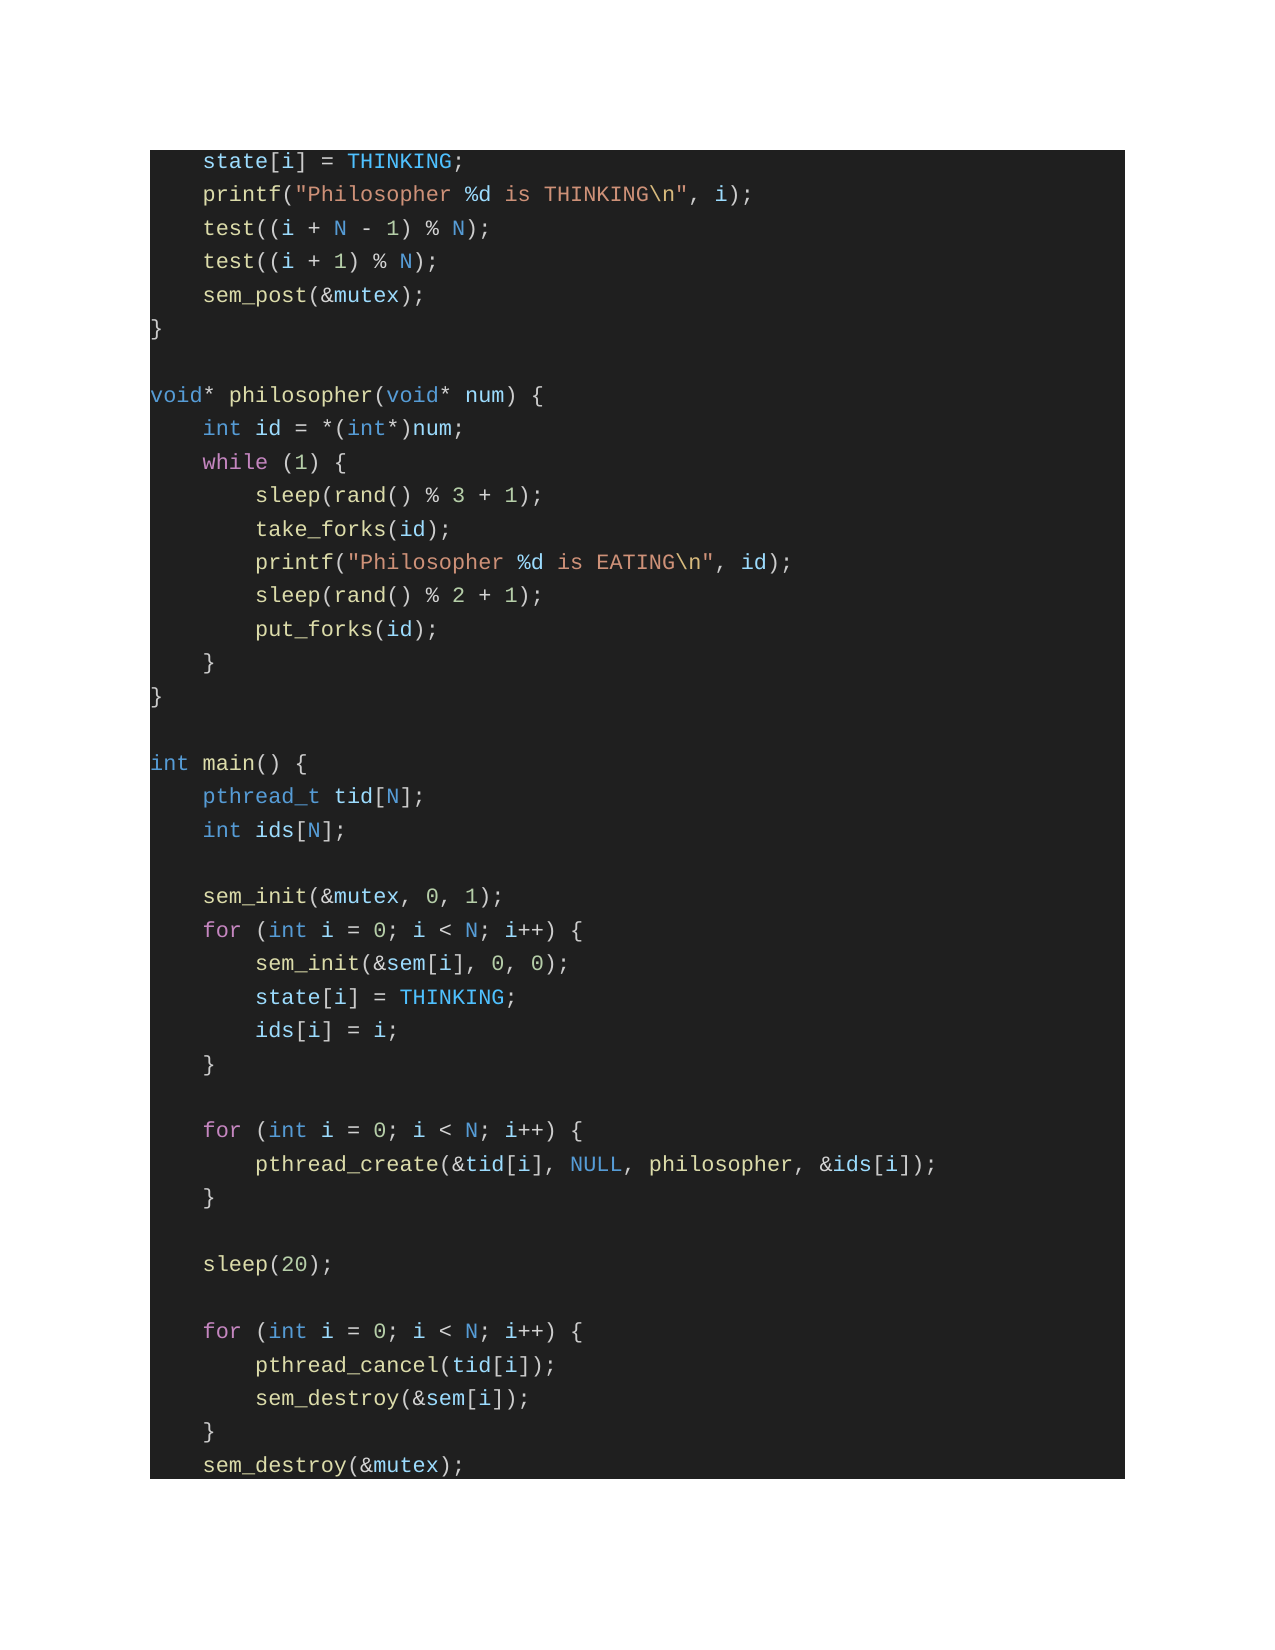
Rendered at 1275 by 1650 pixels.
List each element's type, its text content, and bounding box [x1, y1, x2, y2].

text } [150, 1053, 1125, 1078]
text } [150, 685, 1125, 710]
text for (int i = 0; i < N; i++) { [150, 1320, 1125, 1345]
text sem_destroy(&mutex); [150, 1454, 1125, 1479]
text while (1) { [150, 451, 1125, 476]
text sem_init(&mutex, 0, 1); [150, 886, 1125, 910]
text } [150, 1187, 1125, 1211]
text } [150, 317, 1125, 342]
text sem_destroy(&sem[i]); [150, 1387, 1125, 1412]
text pthread_create(&tid[i], NULL, philosopher, &ids[i]); [150, 1153, 1125, 1178]
text sleep(20); [150, 1253, 1125, 1278]
text printf("Philosopher %d is EATING\n", id); [150, 551, 1125, 576]
text test((i + N - 1) % N); [150, 217, 1125, 242]
text sleep(rand() % 2 + 1); [150, 585, 1125, 609]
text printf("Philosopher %d is THINKING\n", i); [150, 183, 1125, 208]
text void* philosopher(void* num) { [150, 384, 1125, 409]
text take_forks(id); [150, 518, 1125, 543]
text state[i] = THINKING; [150, 150, 1125, 175]
text } [150, 652, 1125, 676]
text int id = *(int*)num; [150, 417, 1125, 442]
text put_forks(id); [150, 618, 1125, 643]
text test((i + 1) % N); [150, 250, 1125, 275]
text sem_post(&mutex); [150, 284, 1125, 308]
text for (int i = 0; i < N; i++) { [150, 919, 1125, 944]
text int main() { [150, 752, 1125, 777]
text pthread_t tid[N]; [150, 785, 1125, 810]
text sleep(rand() % 3 + 1); [150, 484, 1125, 509]
text sem_init(&sem[i], 0, 0); [150, 952, 1125, 977]
text state[i] = THINKING; [150, 986, 1125, 1011]
text ids[i] = i; [150, 1019, 1125, 1044]
text pthread_cancel(tid[i]); [150, 1354, 1125, 1378]
text for (int i = 0; i < N; i++) { [150, 1120, 1125, 1144]
text int ids[N]; [150, 819, 1125, 843]
text } [150, 1421, 1125, 1445]
